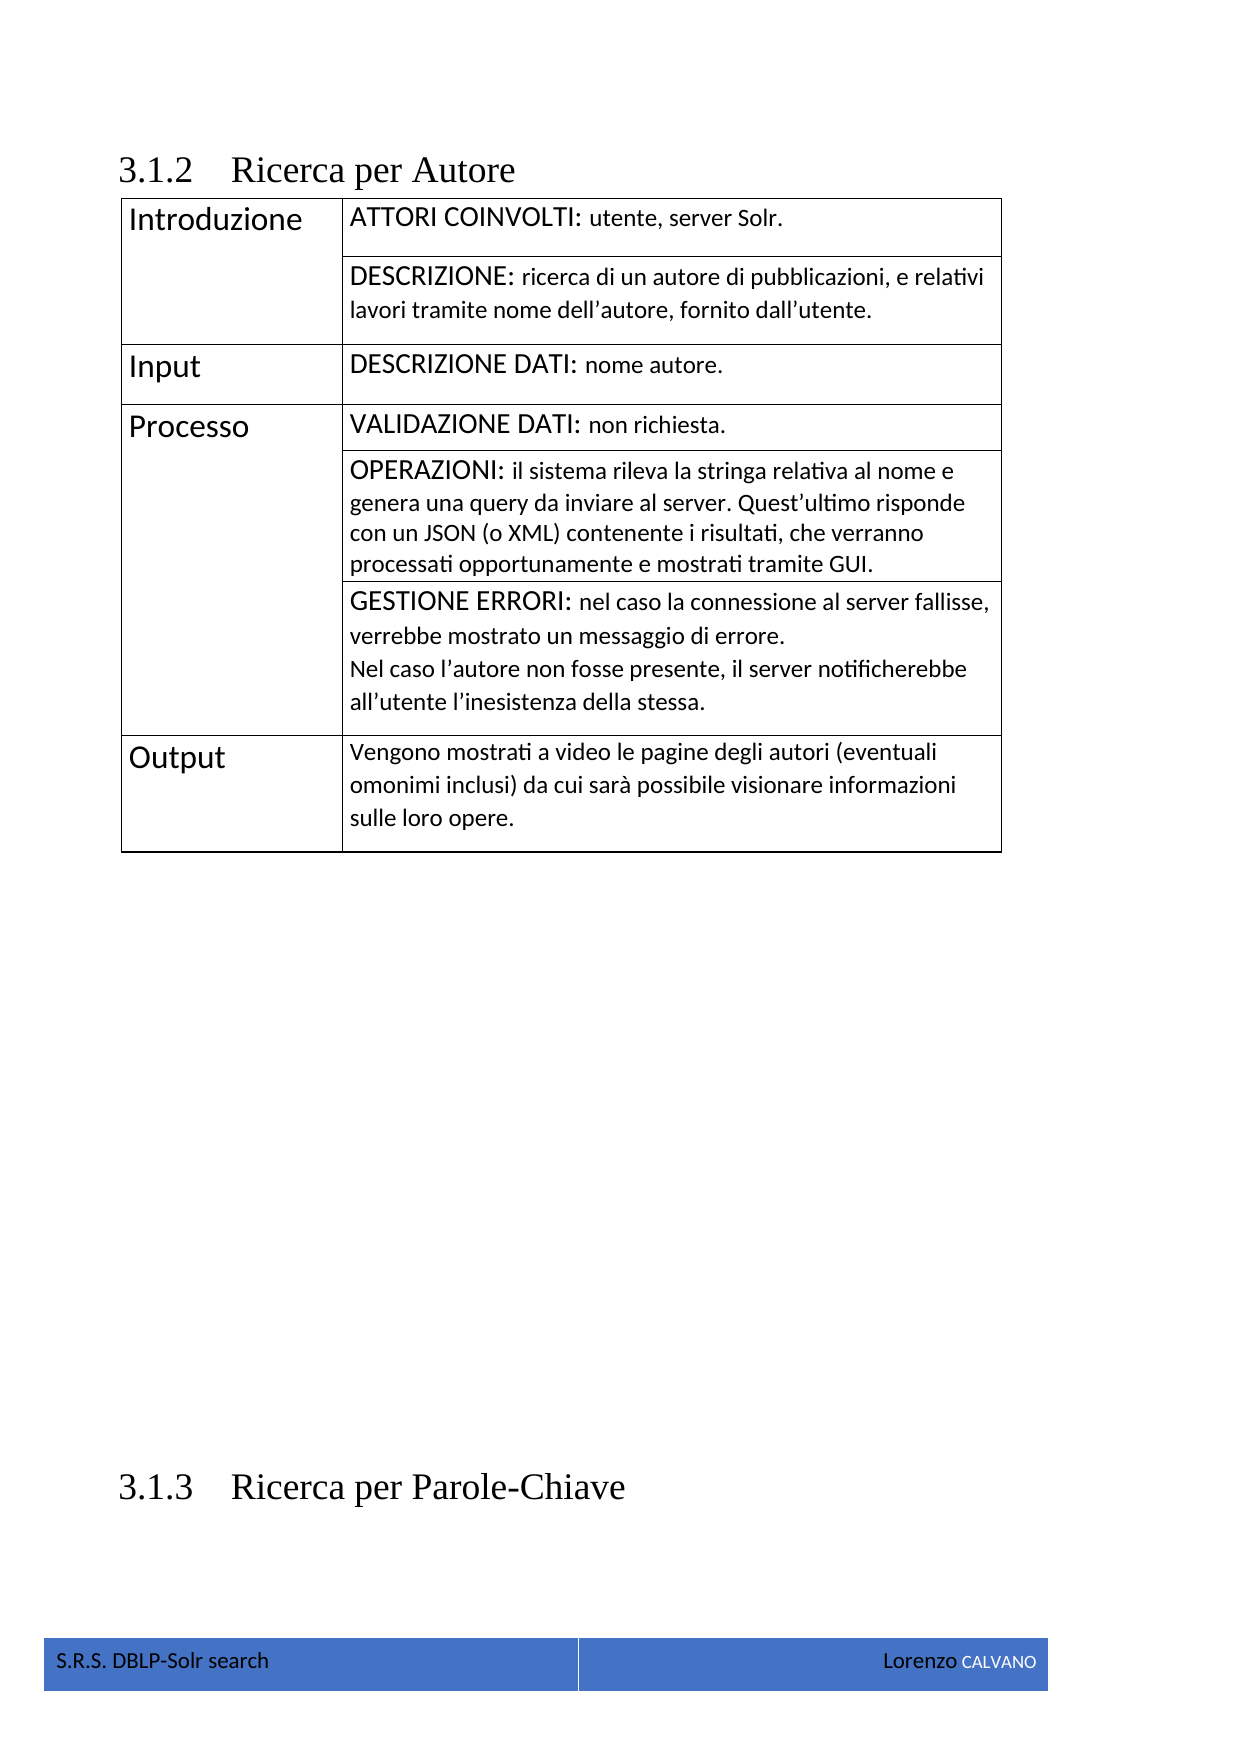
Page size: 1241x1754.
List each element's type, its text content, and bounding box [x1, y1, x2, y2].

table_header Introduzione [122, 199, 342, 344]
table_cell Input [122, 345, 342, 404]
table_cell Processo [122, 405, 342, 735]
list Ricerca per Parole-Chiave [118, 1465, 1122, 1508]
table_cell DESCRIZIONE DATI: nome autore. [343, 345, 1001, 404]
table_cell OPERAZIONI: il sistema rileva la stringa relativa al nome e genera una query da inviare al server. Quest’ultimo risponde con un JSON (o XML) contenente i risultati, che verranno processati opportunamente e mostrati tramite GUI. [343, 451, 1001, 581]
table_header ATTORI COINVOLTI: utente, server Solr. [343, 199, 1001, 256]
table_cell Output [122, 736, 342, 851]
table_cell VALIDAZIONE DATI: non richiesta. [343, 405, 1001, 450]
table_cell DESCRIZIONE: ricerca di un autore di pubblicazioni, e relativi lavori tramite nome dell’autore, fornito dall’utente. [343, 257, 1001, 344]
table_cell Vengono mostrati a video le pagine degli autori (eventuali omonimi inclusi) da cui sarà possibile visionare informazioni sulle loro opere. [343, 736, 1001, 851]
list Ricerca per Autore [118, 148, 1122, 191]
table_cell GESTIONE ERRORI: nel caso la connessione al server fallisse, verrebbe mostrato un messaggio di errore. Nel caso l’autore non fosse presente, il server notificherebbe all’utente l’inesistenza della stessa. [343, 582, 1001, 735]
